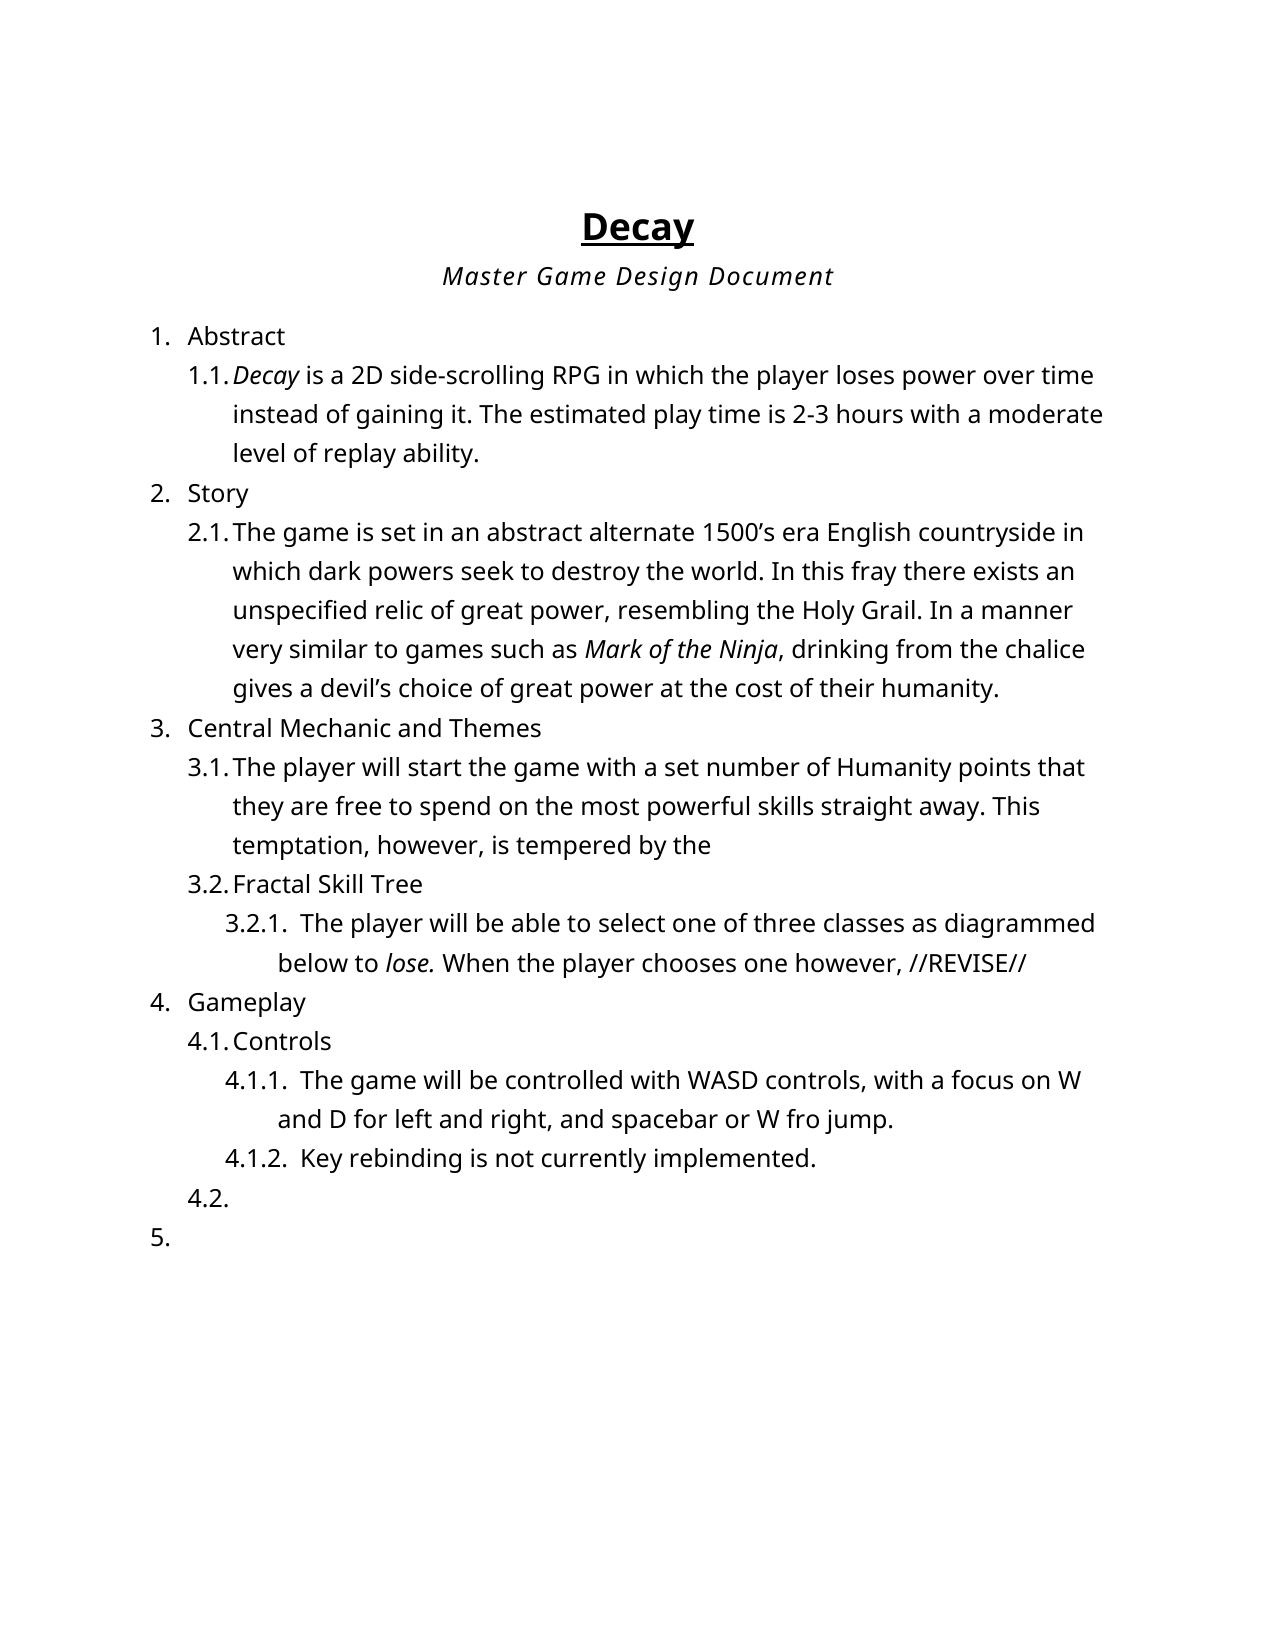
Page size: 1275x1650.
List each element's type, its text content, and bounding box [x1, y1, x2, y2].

list The game will be controlled with WASD controls, with a focus on W and D for left and right, and spacebar or W fro jump. [225, 1063, 1125, 1136]
list The player will be able to select one of three classes as diagrammed below to lose. When the player chooses one however, //REVISE// [225, 906, 1125, 979]
list Gameplay [150, 984, 1125, 1018]
list Decay is a 2D side-scrolling RPG in which the player loses power over time instead of gaining it. The estimated play time is 2-3 hours with a moderate level of replay ability. [187, 358, 1125, 470]
subtitle Decay [150, 200, 1125, 251]
list Abstract [150, 319, 1125, 353]
list The player will start the game with a set number of Humanity points that they are free to spend on the most powerful skills straight away. This temptation, however, is tempered by the [187, 749, 1125, 862]
list Central Mechanic and Themes [150, 710, 1125, 744]
list Key rebinding is not currently implemented. [225, 1141, 1125, 1175]
subtitle Master Game Design Document [150, 259, 1125, 293]
list Fractal Skill Tree [187, 867, 1125, 901]
list The game is set in an abstract alternate 1500’s era English countryside in which dark powers seek to destroy the world. In this fray there exists an unspecified relic of great power, resembling the Holy Grail. In a manner very similar to games such as Mark of the Ninja, drinking from the chalice gives a devil’s choice of great power at the cost of their humanity. [187, 514, 1125, 705]
list Controls [187, 1024, 1125, 1058]
list Story [150, 475, 1125, 509]
